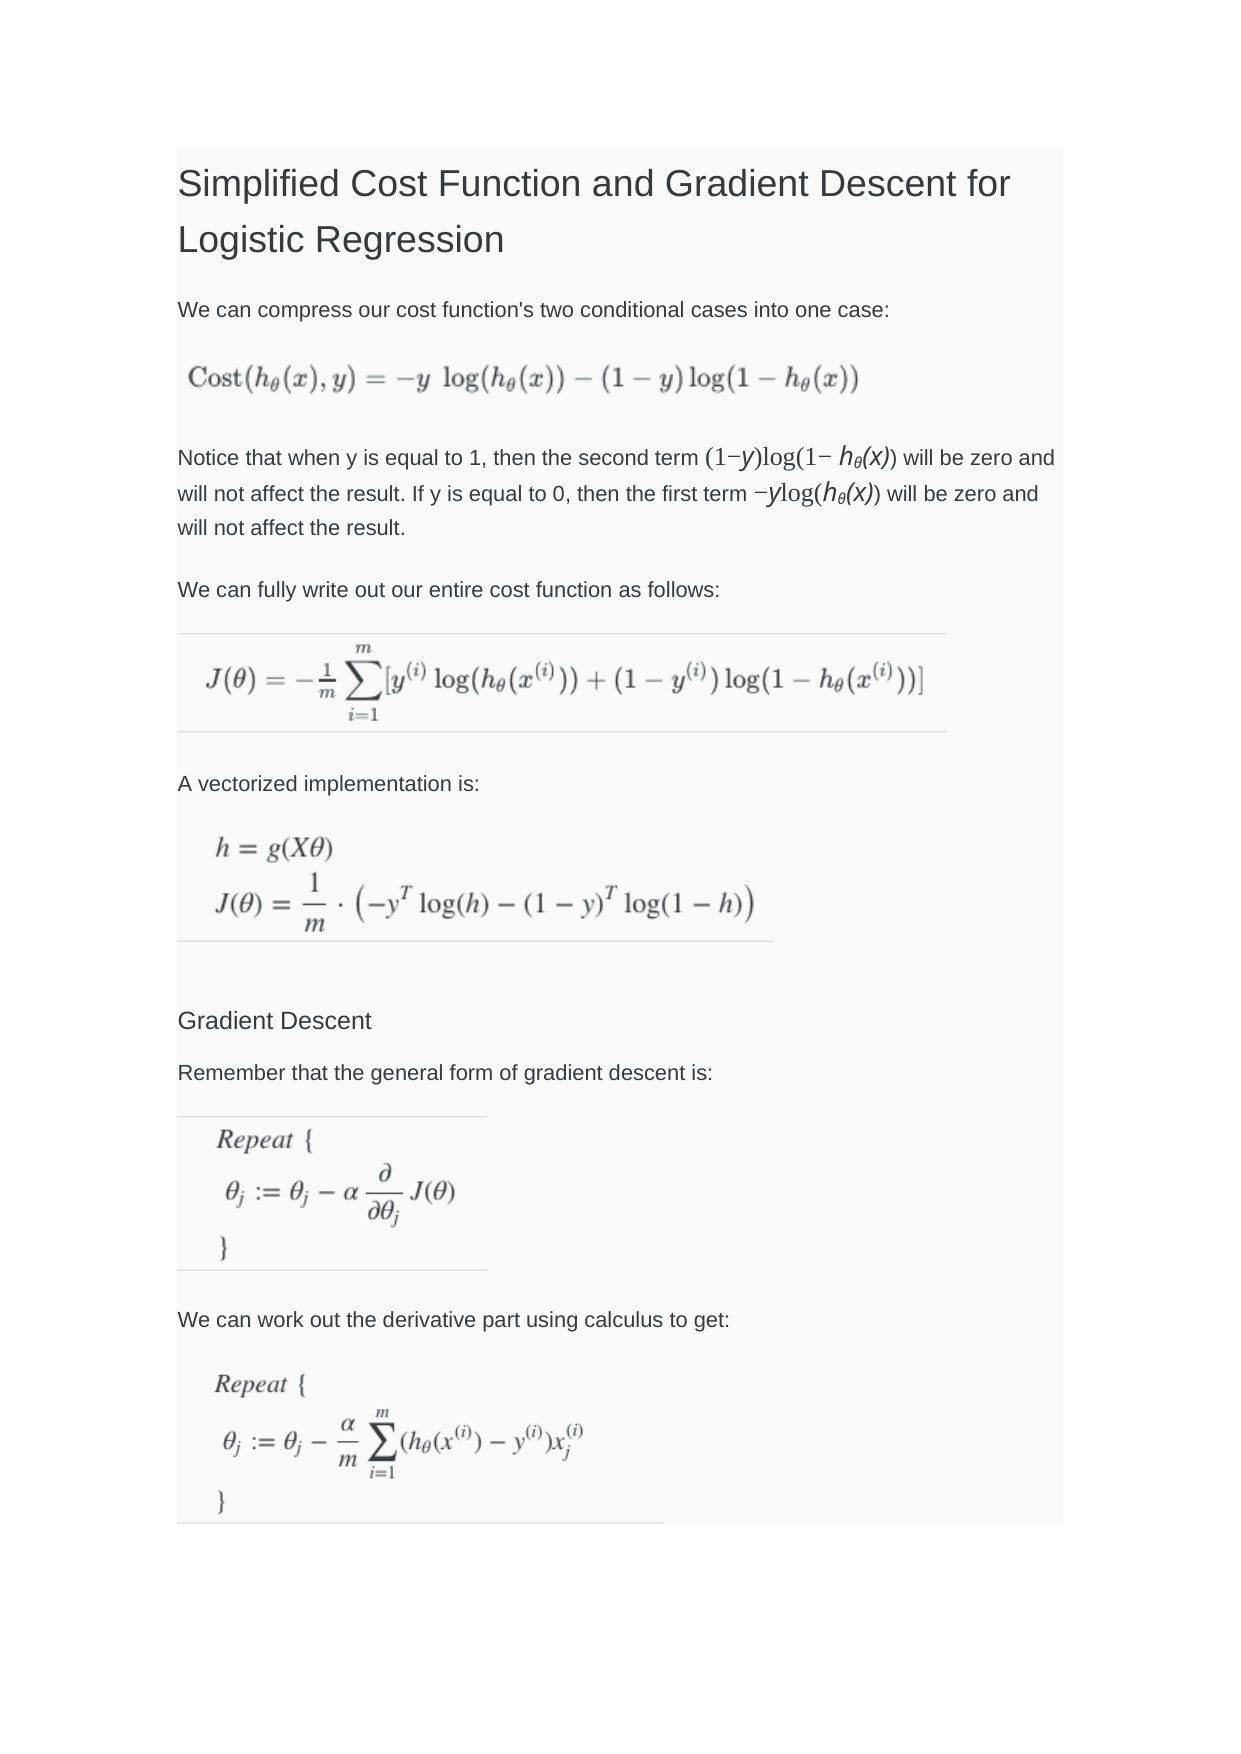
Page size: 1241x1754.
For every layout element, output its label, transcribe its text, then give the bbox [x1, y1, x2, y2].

text Remember that the general form of gradient descent is: [177, 1054, 1063, 1085]
text We can work out the derivative part using calculus to get: [177, 1301, 1063, 1333]
subtitle Gradient Descent [177, 997, 1063, 1035]
picture [177, 826, 774, 942]
picture [177, 1363, 664, 1525]
picture [177, 633, 947, 734]
text We can fully write out our entire cost function as follows: [177, 571, 1063, 602]
text Notice that when y is equal to 1, then the second term (1−y)log(1− hθ(x)) will be zero and will not affect the result. If y is equal to 0, then the first term −ylog(hθ(x)) will be zero and will not affect the result. [177, 438, 1063, 540]
picture [177, 353, 874, 407]
text We can compress our cost function's two conditional cases into one case: [177, 291, 1063, 323]
subtitle Simplified Cost Function and Gradient Descent for Logistic Regression [177, 148, 1063, 260]
picture [177, 1116, 488, 1271]
text A vectorized implementation is: [177, 764, 1063, 796]
